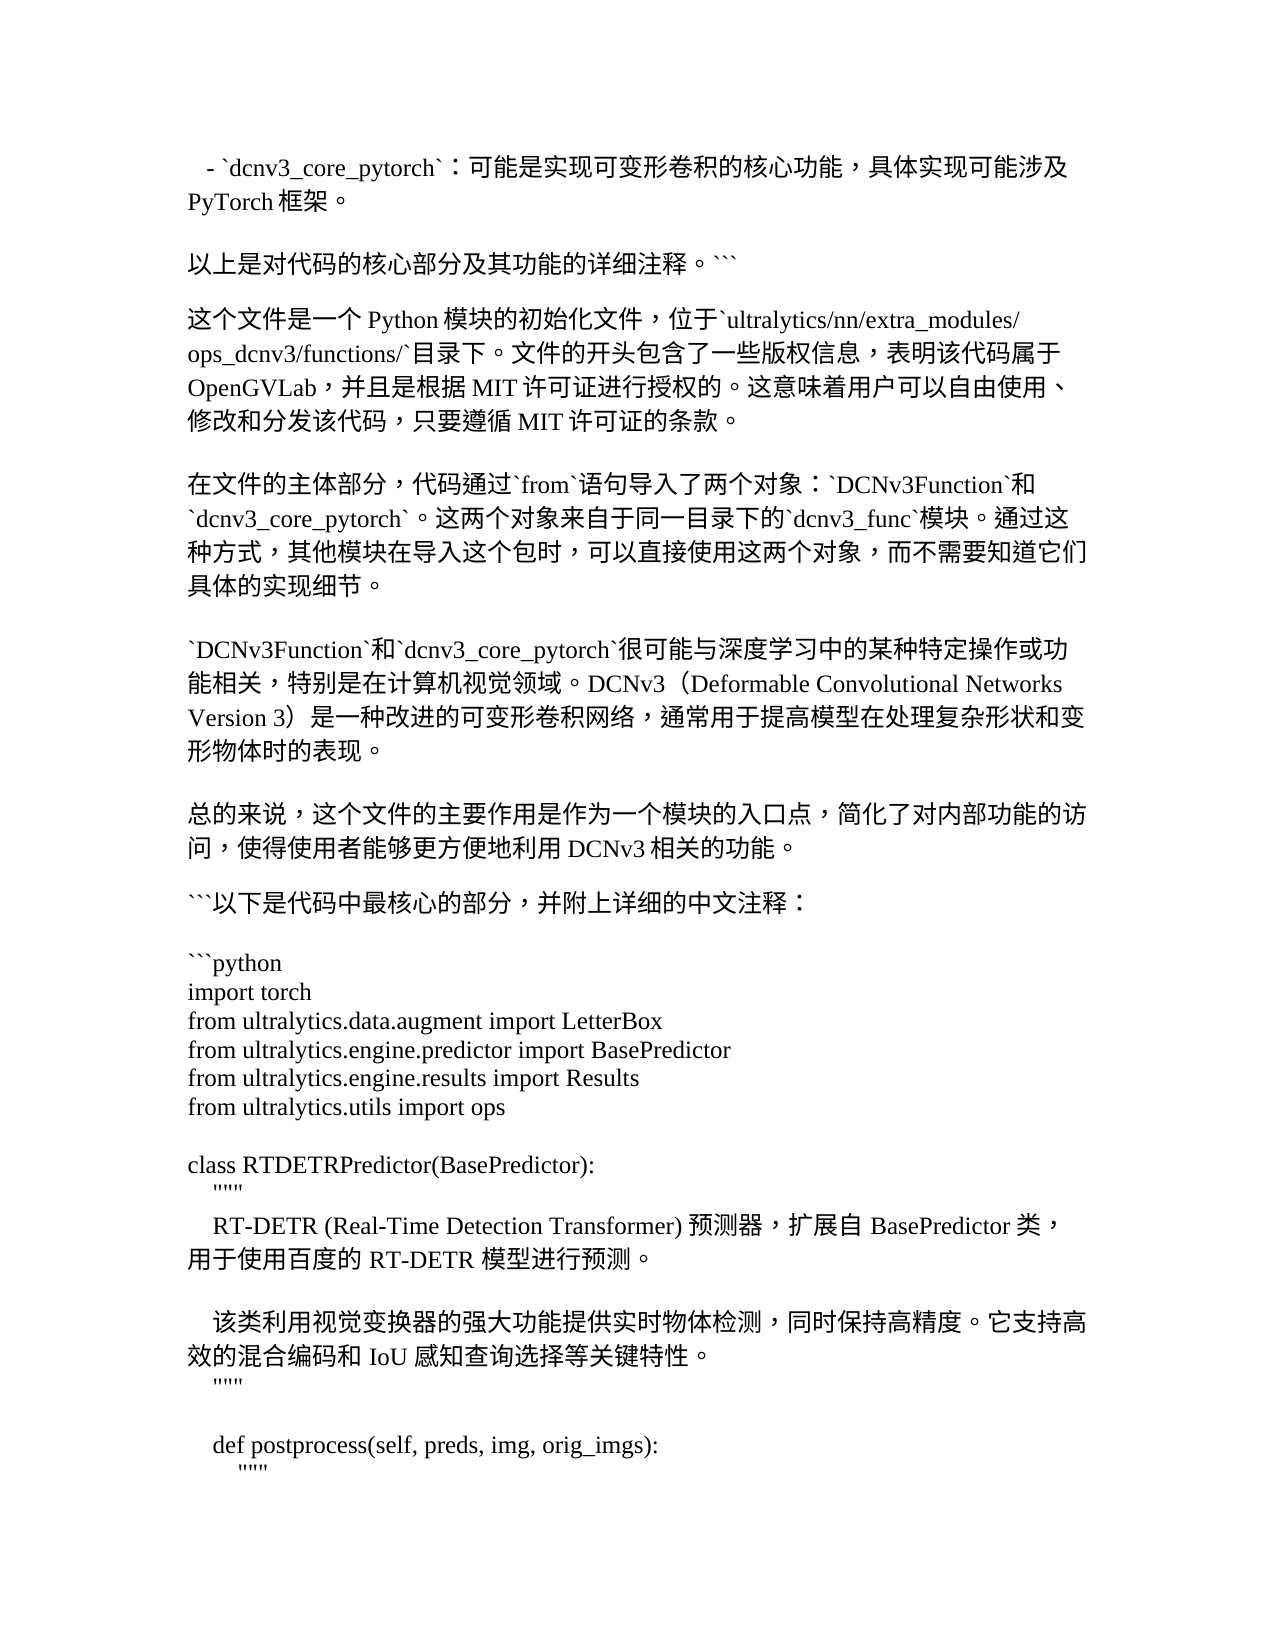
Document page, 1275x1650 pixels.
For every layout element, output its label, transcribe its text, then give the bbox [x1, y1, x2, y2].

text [187, 886, 1087, 1487]
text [187, 150, 1087, 281]
text 这个文件是一个Python模块的初始化文件，位于`ultralytics/nn/extra_modules/ops_dcnv3/functions/`目录下。文件的开头包含了一些版权信息，表明该代码属于OpenGVLab，并且是根据MIT许可证进行授权的。这意味着用户可以自由使用、修改和分发该代码，只要遵循MIT许可证的条款。 在文件的主体部分，代码通过`from`语句导入了两个对象：`DCNv3Function`和`dcnv3_core_pytorch`。这两个对象来自于同一目录下的`dcnv3_func`模块。通过这种方式，其他模块在导入这个包时，可以直接使用这两个对象，而不需要知道它们具体的实现细节。 `DCNv3Function`和`dcnv3_core_pytorch`很可能与深度学习中的某种特定操作或功能相关，特别是在计算机视觉领域。DCNv3（Deformable Convolutional Networks Version 3）是一种改进的可变形卷积网络，通常用于提高模型在处理复杂形状和变形物体时的表现。 总的来说，这个文件的主要作用是作为一个模块的入口点，简化了对内部功能的访问，使得使用者能够更方便地利用DCNv3相关的功能。 [187, 302, 1087, 865]
